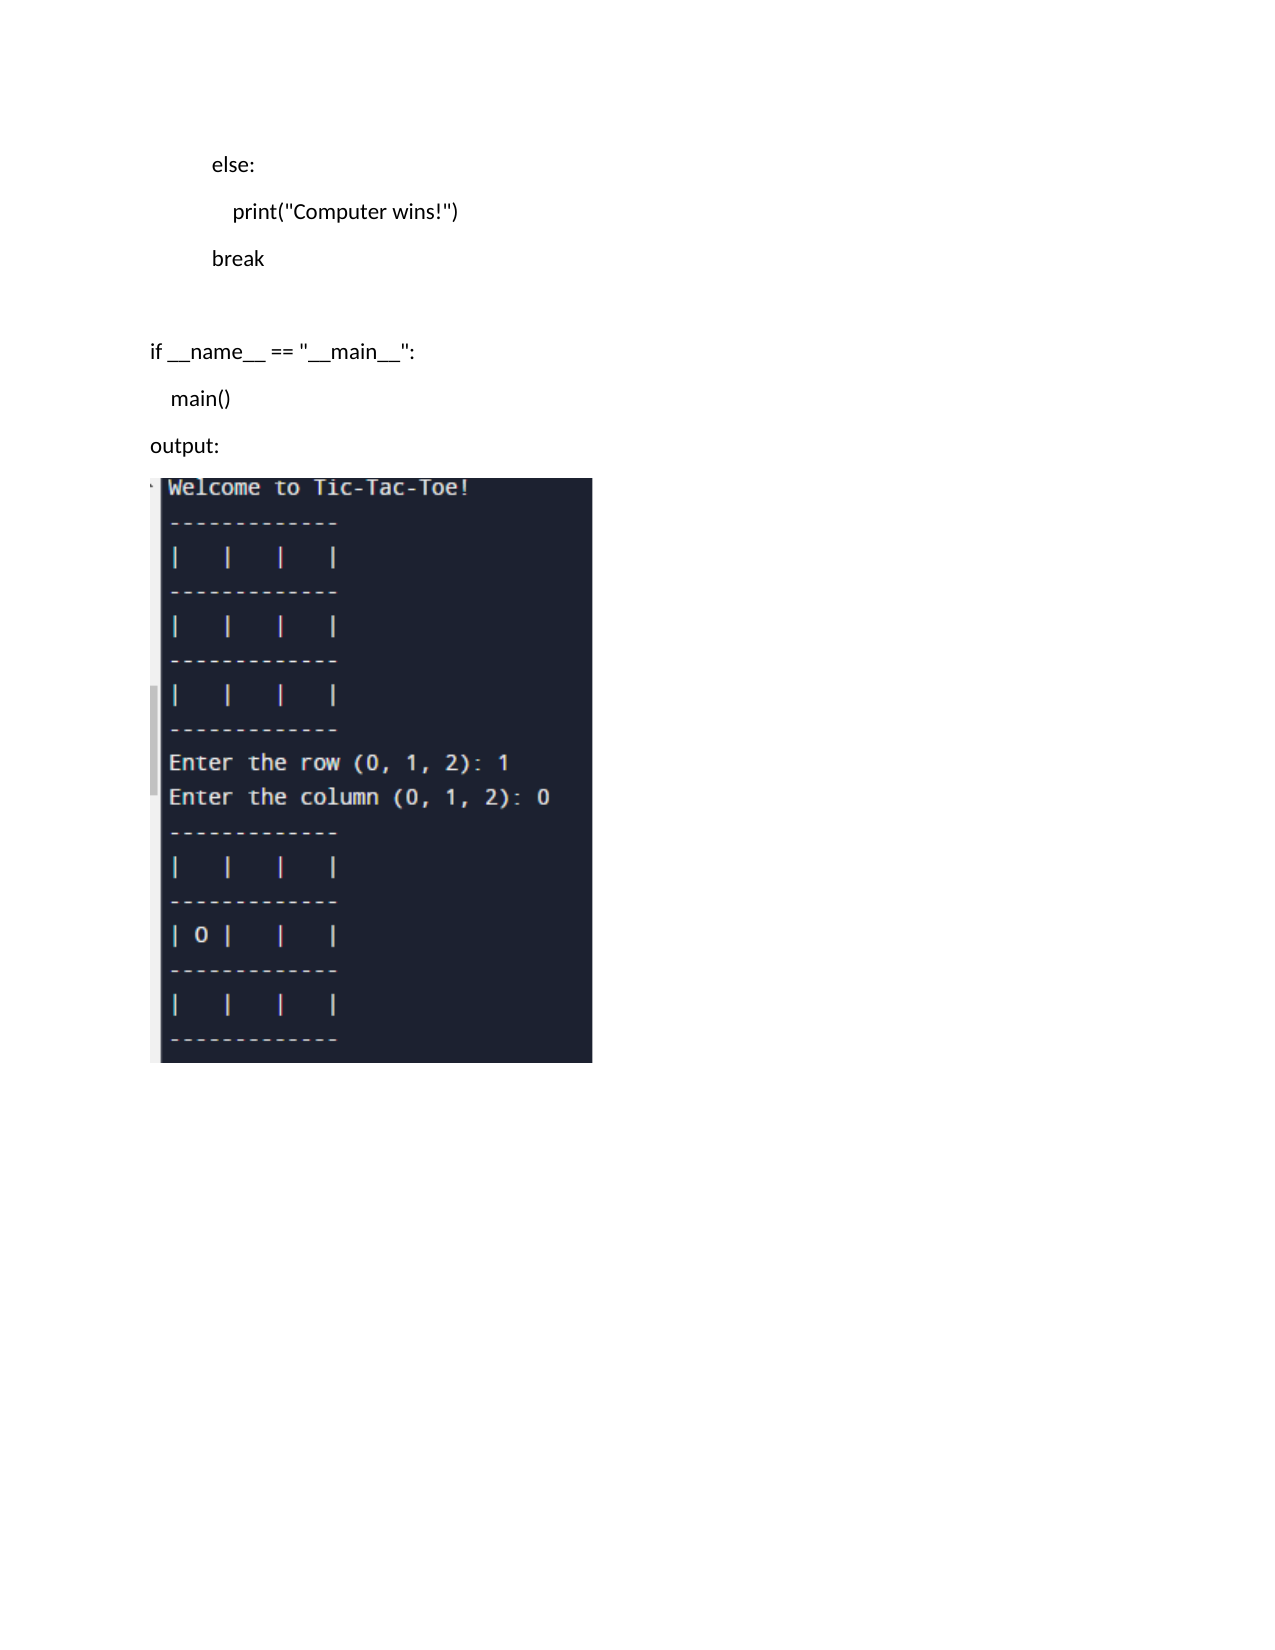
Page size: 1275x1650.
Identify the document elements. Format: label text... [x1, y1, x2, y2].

text main() [150, 384, 1125, 412]
text if __name__ == "__main__": [150, 337, 1125, 366]
text print("Computer wins!") [150, 197, 1125, 225]
text output: [150, 431, 1125, 459]
picture [150, 478, 593, 1063]
text break [150, 244, 1125, 272]
text else: [150, 150, 1125, 178]
